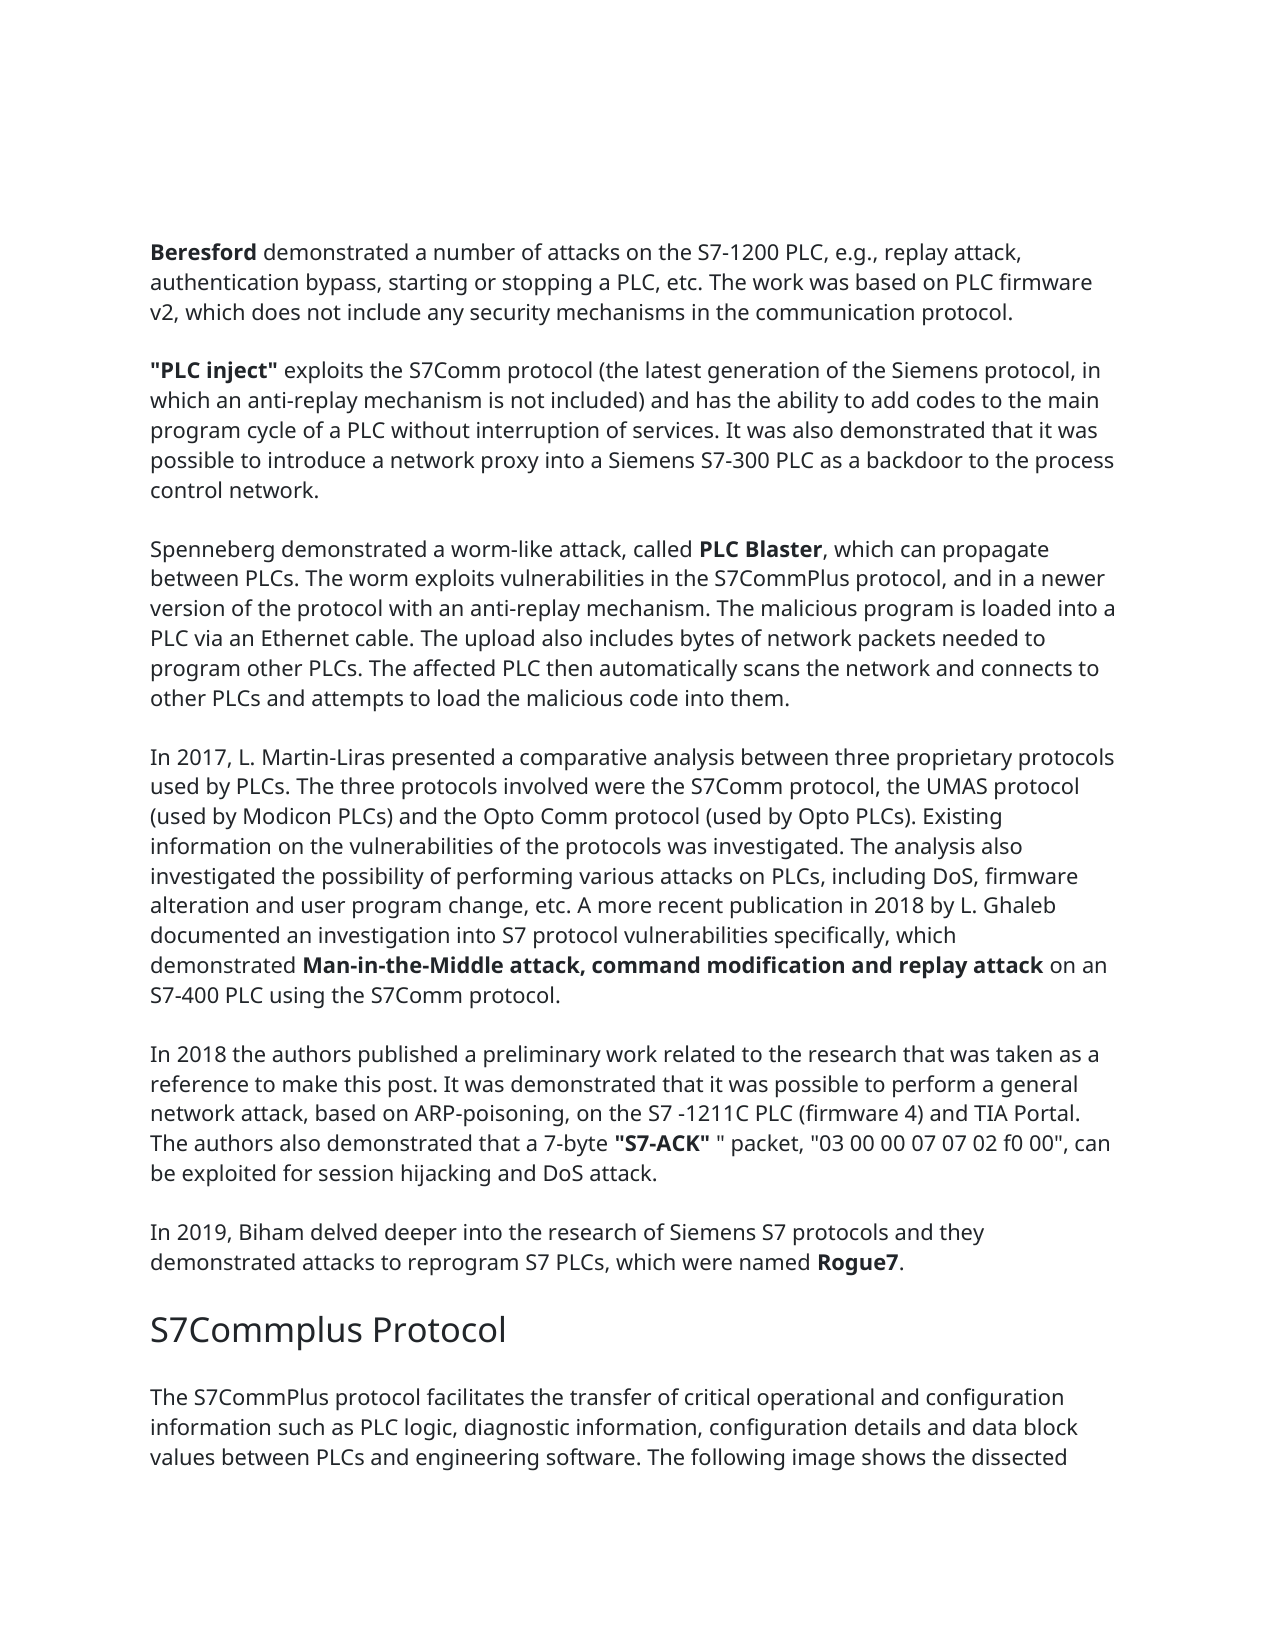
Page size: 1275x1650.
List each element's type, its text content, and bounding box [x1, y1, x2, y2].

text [150, 1306, 1125, 1472]
text In 2017, L. Martin-Liras presented a comparative analysis between three proprietary protocols used by PLCs. The three protocols involved were the S7Comm protocol, the UMAS protocol (used by Modicon PLCs) and the Opto Comm protocol (used by Opto PLCs). Existing information on the vulnerabilities of the protocols was investigated. The analysis also investigated the possibility of performing various attacks on PLCs, including DoS, firmware alteration and user program change, etc. A more recent publication in 2018 by L. Ghaleb documented an investigation into S7 protocol vulnerabilities specifically, which demonstrated Man-in-the-Middle attack, command modification and replay attack on an S7-400 PLC using the S7Comm protocol. [150, 742, 1125, 1010]
text In 2018 the authors published a preliminary work related to the research that was taken as a reference to make this post. It was demonstrated that it was possible to perform a general network attack, based on ARP-poisoning, on the S7 -1211C PLC (firmware 4) and TIA Portal. The authors also demonstrated that a 7-byte "S7-ACK" " packet, "03 00 00 07 07 02 f0 00", can be exploited for session hijacking and DoS attack. [150, 1039, 1125, 1188]
text In 2019, Biham delved deeper into the research of Siemens S7 protocols and they demonstrated attacks to reprogram S7 PLCs, which were named Rogue7. [150, 1217, 1125, 1277]
text Spenneberg demonstrated a worm-like attack, called PLC Blaster, which can propagate between PLCs. The worm exploits vulnerabilities in the S7CommPlus protocol, and in a newer version of the protocol with an anti-replay mechanism. The malicious program is loaded into a PLC via an Ethernet cable. The upload also includes bytes of network packets needed to program other PLCs. The affected PLC then automatically scans the network and connects to other PLCs and attempts to load the malicious code into them. [150, 534, 1125, 712]
text "PLC inject" exploits the S7Comm protocol (the latest generation of the Siemens protocol, in which an anti-replay mechanism is not included) and has the ability to add codes to the main program cycle of a PLC without interruption of services. It was also demonstrated that it was possible to introduce a network proxy into a Siemens S7-300 PLC as a backdoor to the process control network. [150, 356, 1125, 504]
text Beresford demonstrated a number of attacks on the S7-1200 PLC, e.g., replay attack, authentication bypass, starting or stopping a PLC, etc. The work was based on PLC firmware v2, which does not include any security mechanisms in the communication protocol. [150, 237, 1125, 326]
